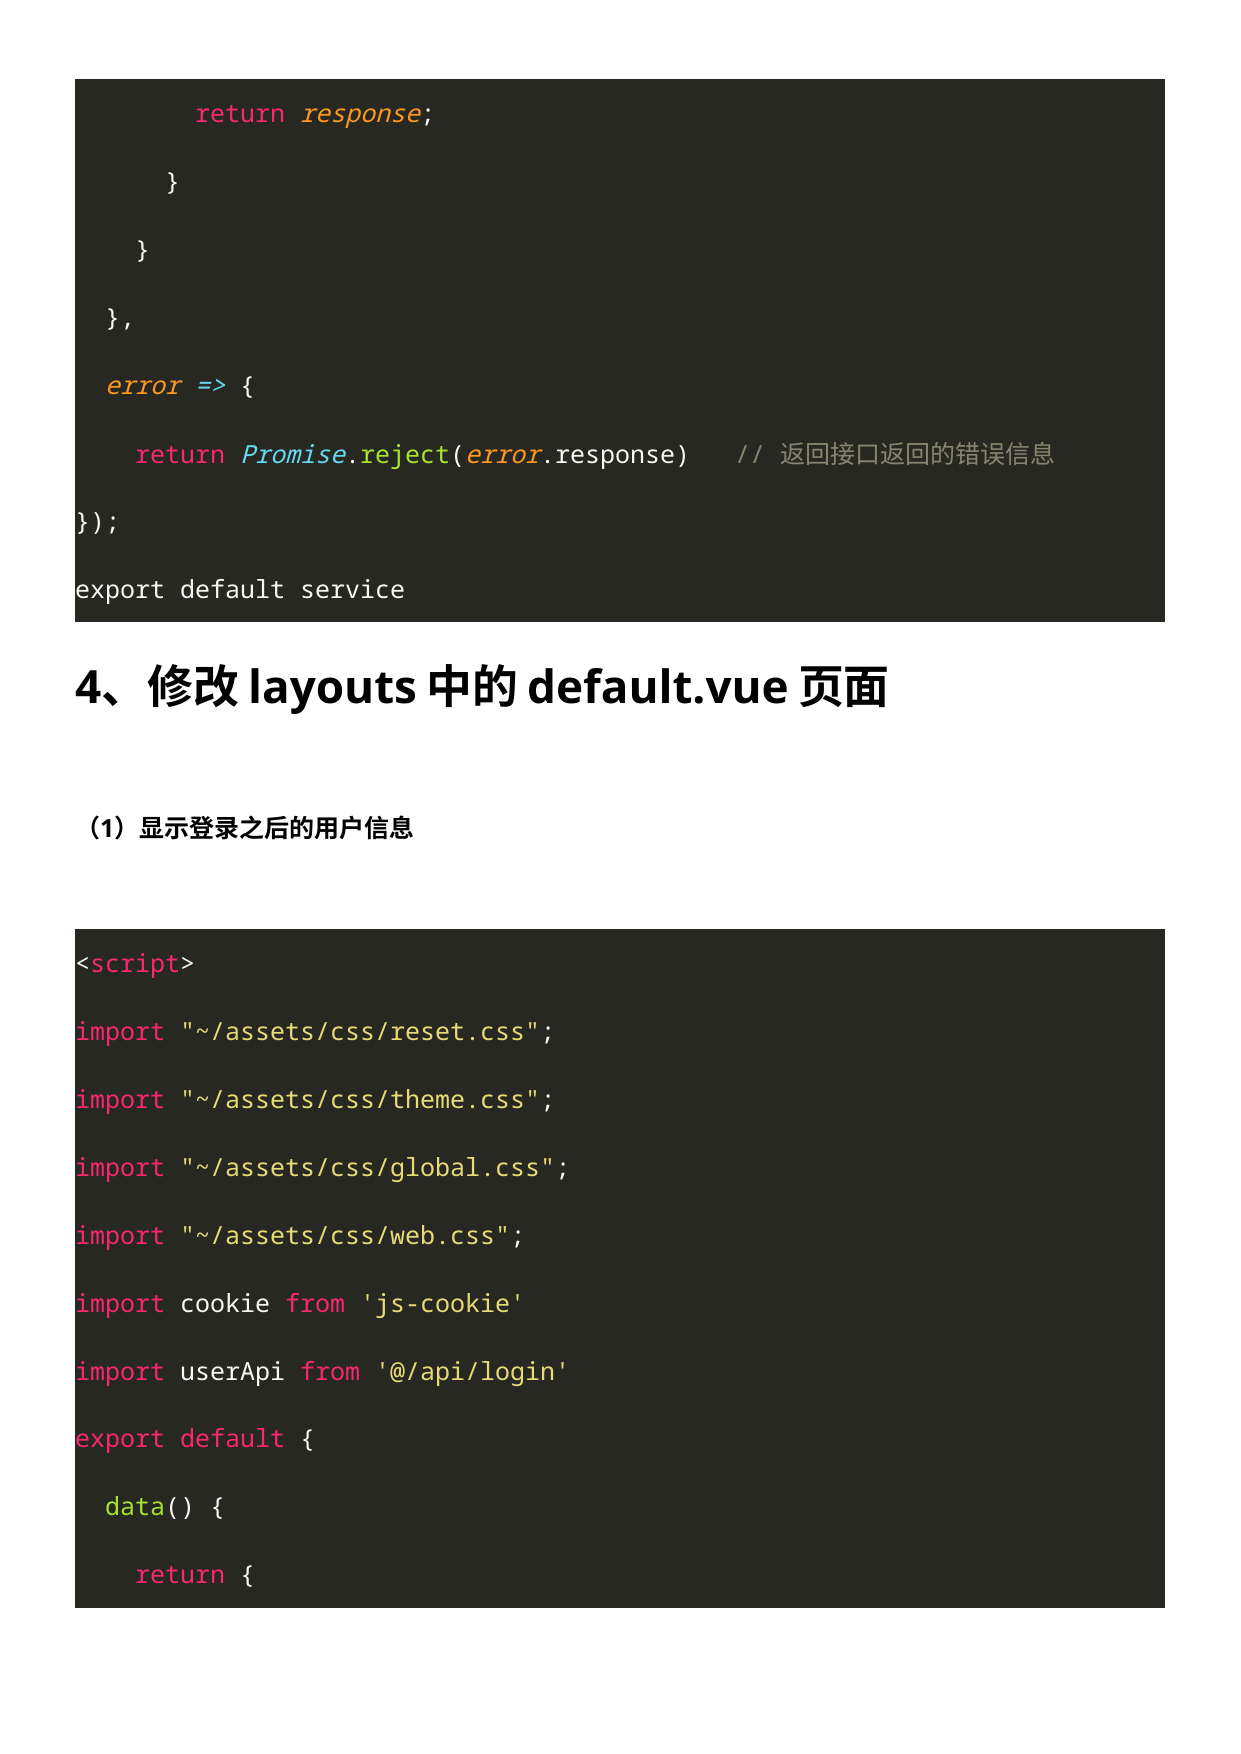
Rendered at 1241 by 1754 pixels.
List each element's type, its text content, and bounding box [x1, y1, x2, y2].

text return response; [75, 79, 1165, 147]
text （1）显示登录之后的用户信息 [75, 793, 1165, 861]
text }); [75, 486, 1165, 554]
subtitle 4、修改layouts中的default.vue页面 [75, 649, 1165, 717]
text export default { [75, 1404, 1165, 1472]
text import cookie from 'js-cookie' [75, 1268, 1165, 1336]
text import "~/assets/css/theme.css"; [75, 1064, 1165, 1132]
text } [75, 215, 1165, 283]
text import "~/assets/css/reset.css"; [75, 997, 1165, 1064]
text error => { [75, 351, 1165, 418]
text }, [75, 283, 1165, 351]
text import userApi from '@/api/login' [75, 1336, 1165, 1404]
text return Promise.reject(error.response) // 返回接口返回的错误信息 [75, 418, 1165, 486]
text data() { [75, 1472, 1165, 1540]
text <script> [75, 929, 1165, 997]
text import "~/assets/css/web.css"; [75, 1200, 1165, 1268]
text export default service [75, 554, 1165, 622]
text return { [75, 1540, 1165, 1608]
text } [75, 147, 1165, 215]
text import "~/assets/css/global.css"; [75, 1132, 1165, 1200]
